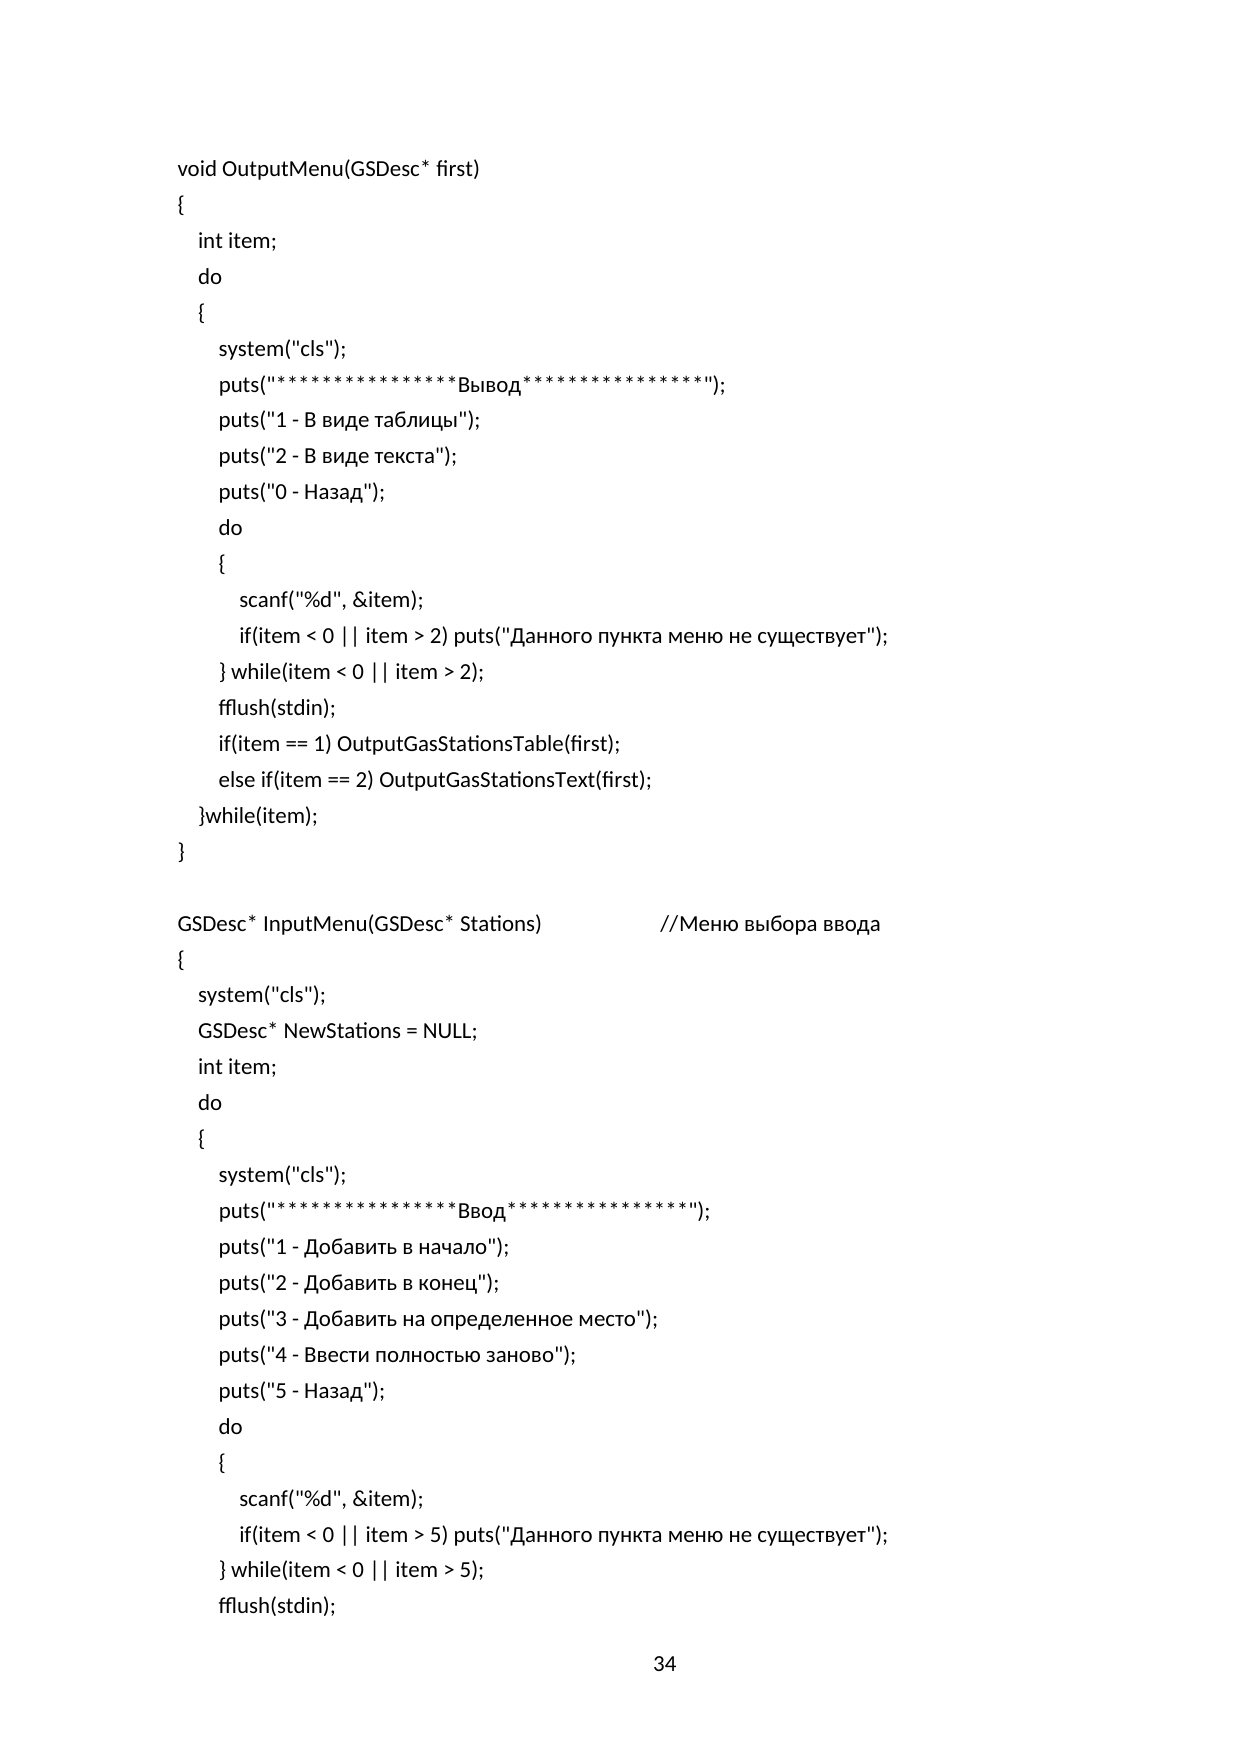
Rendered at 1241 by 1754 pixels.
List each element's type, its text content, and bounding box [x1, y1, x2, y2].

text void OutputMenu(GSDesc* first) [177, 154, 1152, 182]
text do [177, 1412, 1152, 1440]
text } while(item < 0 || item > 5); [177, 1556, 1152, 1584]
text do [177, 262, 1152, 290]
text if(item < 0 || item > 5) puts("Данного пункта меню не существует"); [177, 1520, 1152, 1548]
text puts("5 - Назад"); [177, 1376, 1152, 1404]
text puts("1 - Добавить в начало"); [177, 1232, 1152, 1260]
text { [177, 1448, 1152, 1476]
text } while(item < 0 || item > 2); [177, 657, 1152, 685]
text do [177, 1088, 1152, 1116]
text puts("****************Вывод****************"); [177, 370, 1152, 398]
text } [177, 837, 1152, 865]
text { [177, 298, 1152, 326]
text puts("1 - В виде таблицы"); [177, 406, 1152, 434]
text GSDesc* InputMenu(GSDesc* Stations) //Меню выбора ввода [177, 909, 1152, 937]
text { [177, 945, 1152, 973]
text system("cls"); [177, 1160, 1152, 1188]
text fflush(stdin); [177, 693, 1152, 721]
text system("cls"); [177, 334, 1152, 362]
text puts("****************Ввод****************"); [177, 1196, 1152, 1224]
text else if(item == 2) OutputGasStationsText(first); [177, 765, 1152, 793]
text int item; [177, 226, 1152, 254]
text int item; [177, 1052, 1152, 1081]
text if(item == 1) OutputGasStationsTable(first); [177, 729, 1152, 757]
text puts("3 - Добавить на определенное место"); [177, 1304, 1152, 1332]
text { [177, 549, 1152, 577]
text fflush(stdin); [177, 1592, 1152, 1619]
text scanf("%d", &item); [177, 1484, 1152, 1512]
text puts("2 - В виде текста"); [177, 442, 1152, 469]
text }while(item); [177, 801, 1152, 829]
text puts("2 - Добавить в конец"); [177, 1268, 1152, 1296]
text puts("4 - Ввести полностью заново"); [177, 1340, 1152, 1368]
text do [177, 513, 1152, 541]
text { [177, 1124, 1152, 1152]
text scanf("%d", &item); [177, 585, 1152, 613]
text system("cls"); [177, 981, 1152, 1009]
text GSDesc* NewStations = NULL; [177, 1017, 1152, 1044]
text { [177, 190, 1152, 218]
text if(item < 0 || item > 2) puts("Данного пункта меню не существует"); [177, 621, 1152, 649]
text puts("0 - Назад"); [177, 477, 1152, 506]
